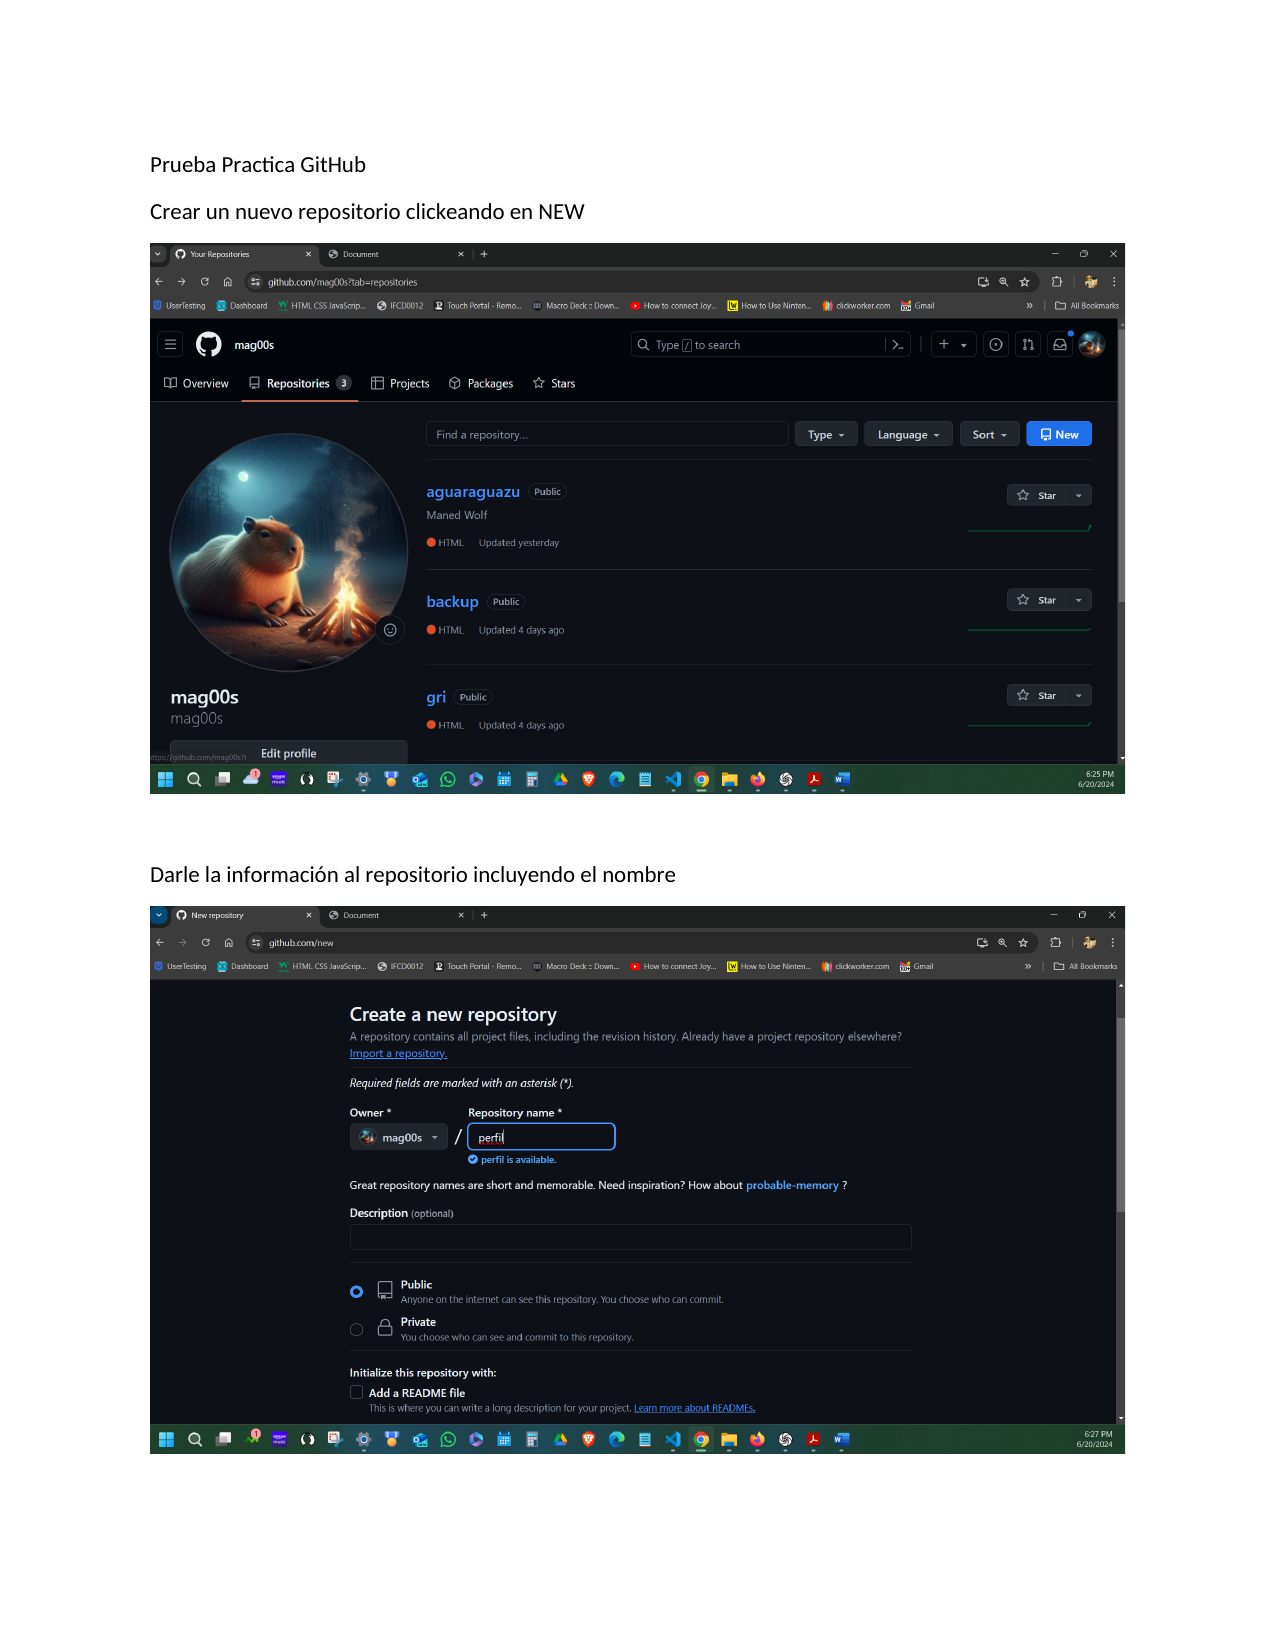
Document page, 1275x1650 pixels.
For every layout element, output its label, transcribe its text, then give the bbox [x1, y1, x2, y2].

picture [150, 906, 1125, 1454]
text Darle la información al repositorio incluyendo el nombre [150, 860, 1125, 888]
text Crear un nuevo repositorio clickeando en NEW [150, 197, 1125, 225]
text Prueba Practica GitHub [150, 150, 1125, 178]
picture [150, 243, 1125, 794]
